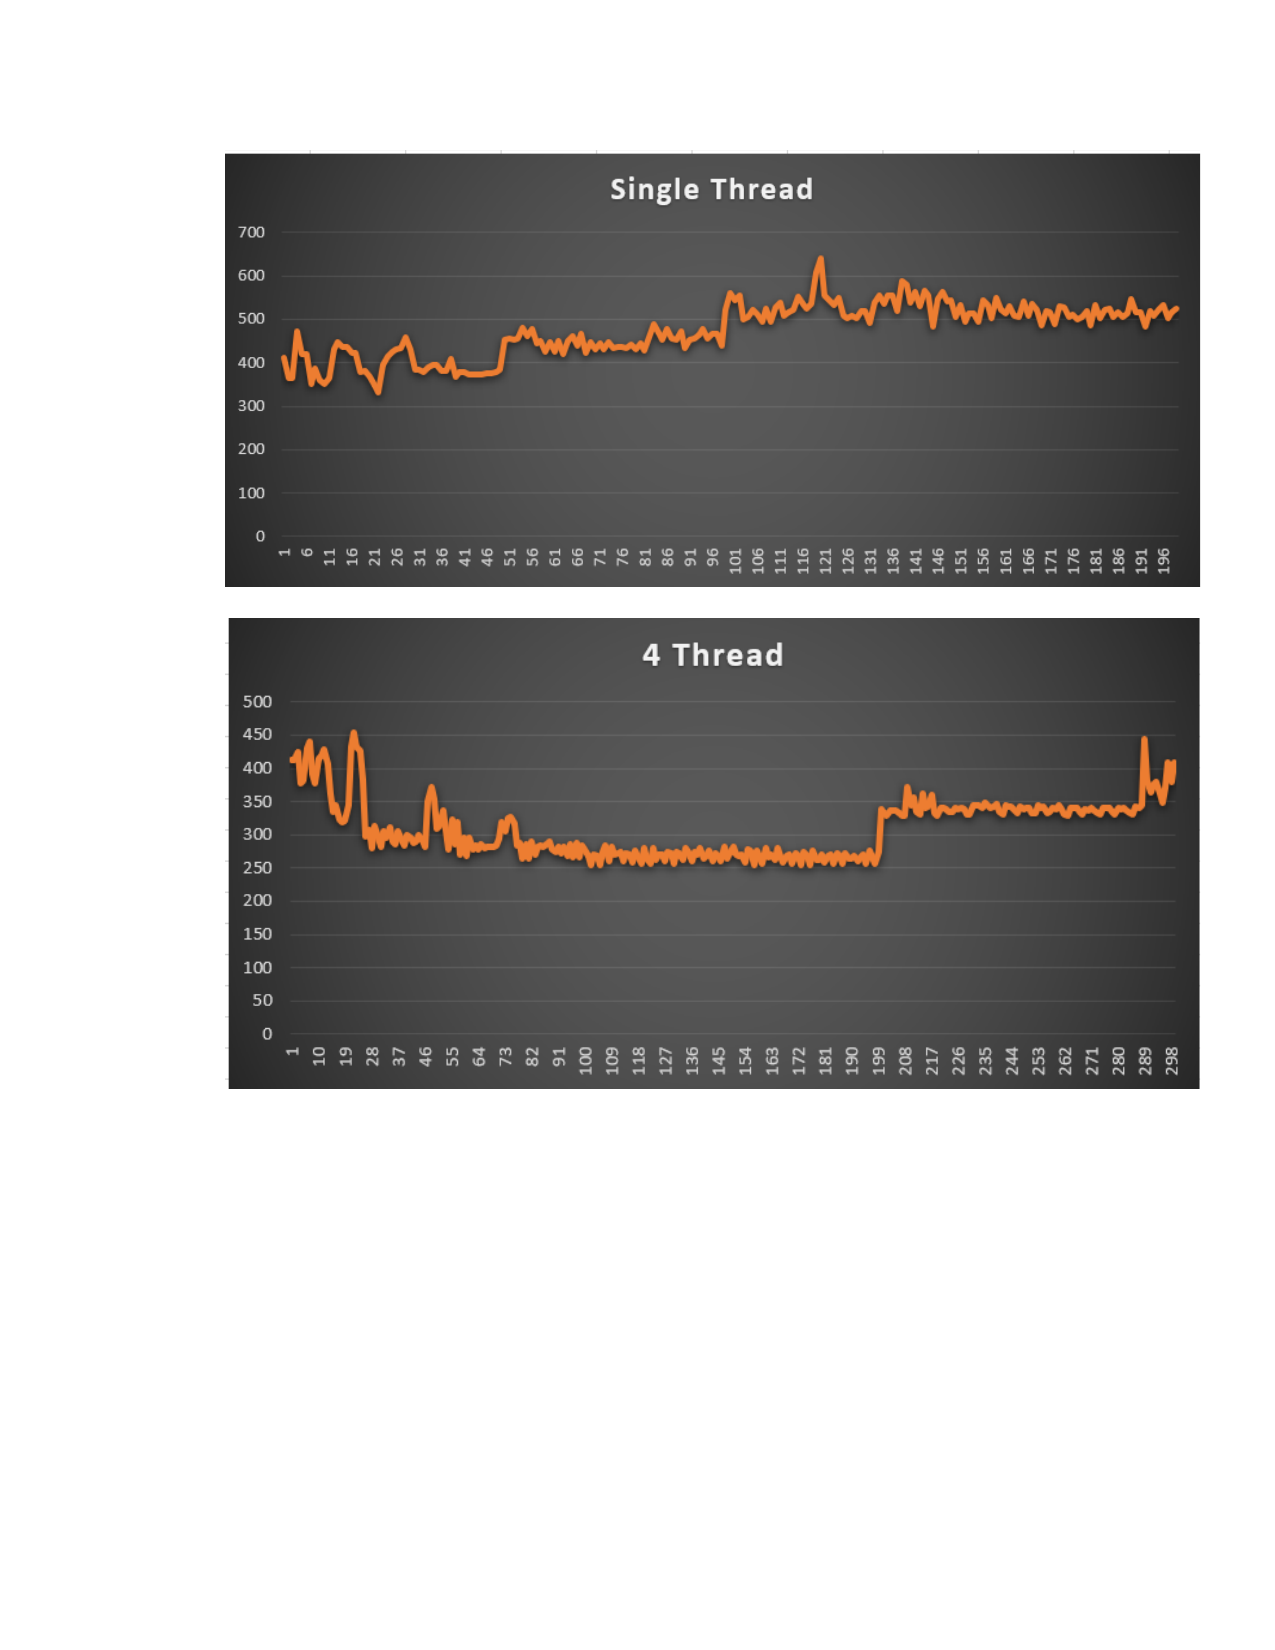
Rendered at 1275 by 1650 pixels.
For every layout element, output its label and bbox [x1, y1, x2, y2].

picture [225, 618, 1200, 1089]
picture [225, 150, 1200, 587]
